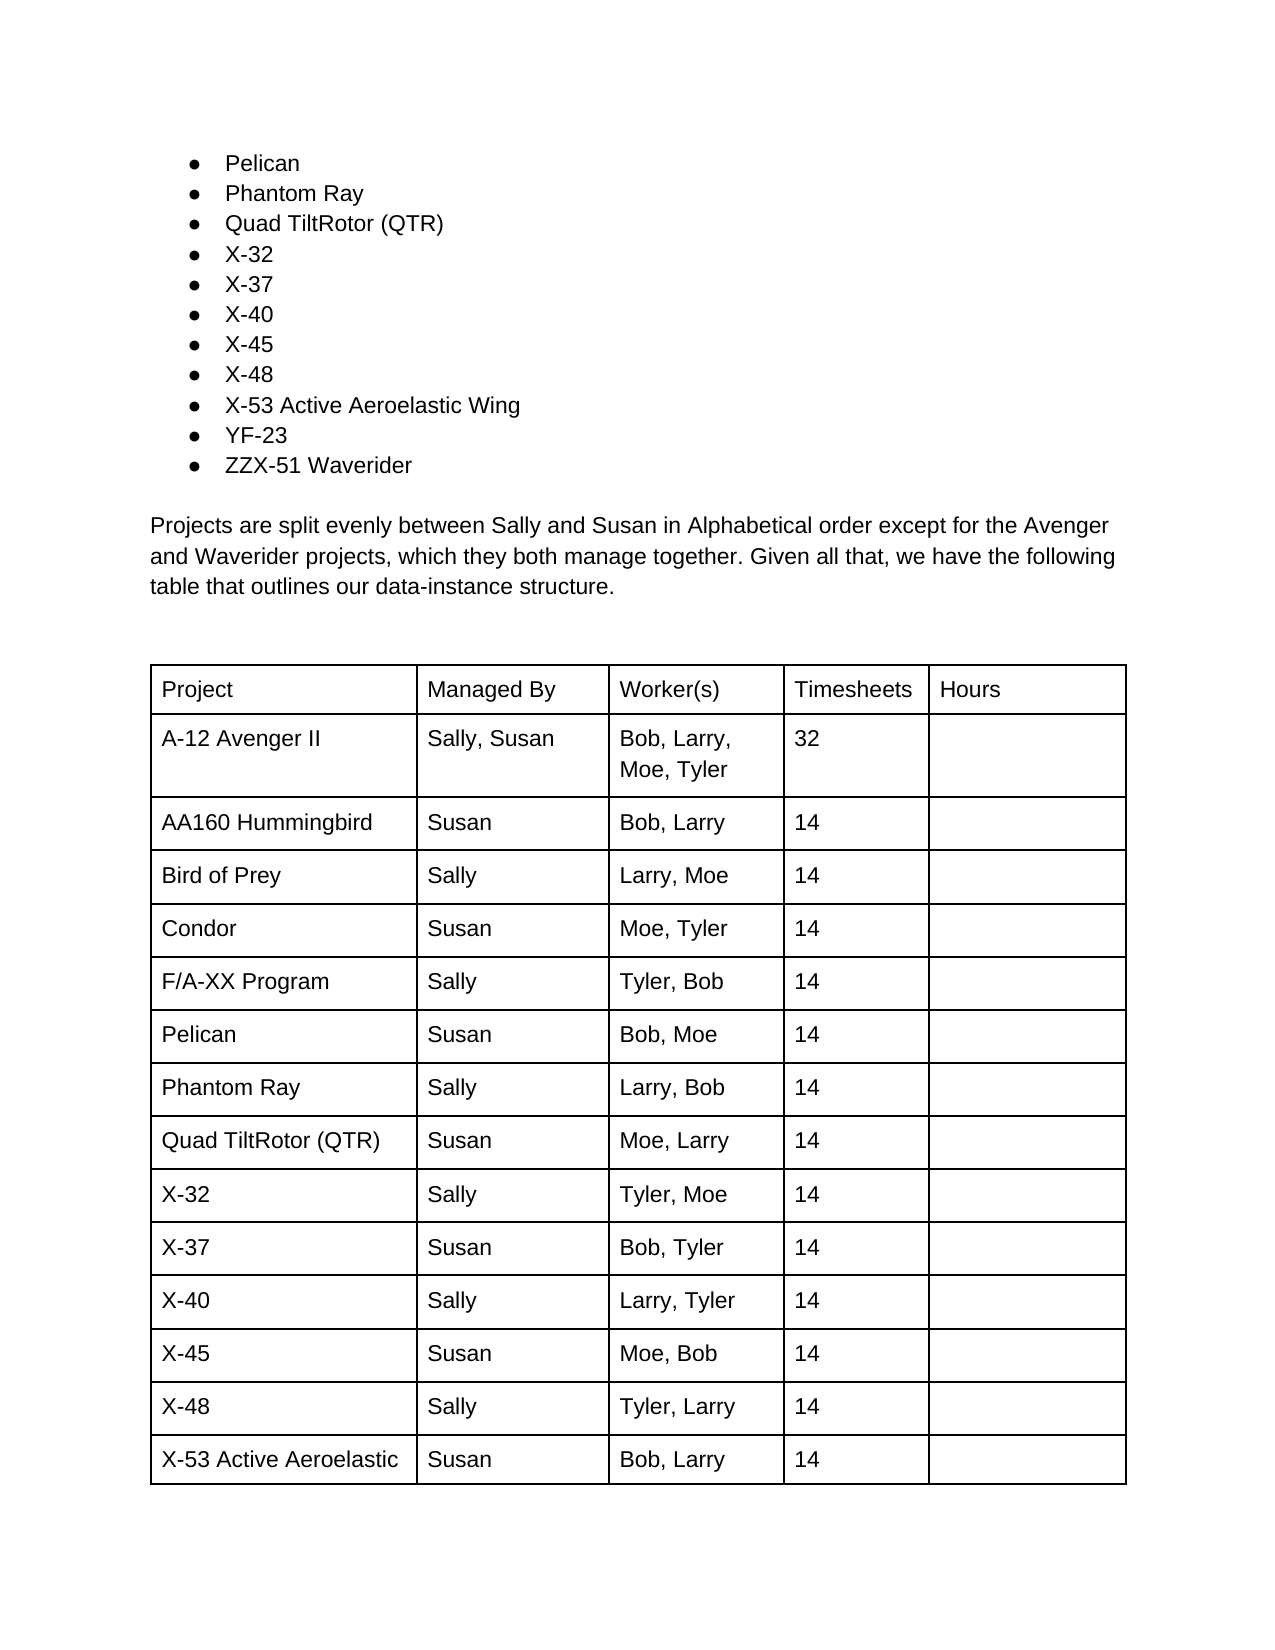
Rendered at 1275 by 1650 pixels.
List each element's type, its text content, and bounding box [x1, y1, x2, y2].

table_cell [152, 1436, 416, 1483]
table_cell Larry, Tyler [610, 1276, 783, 1327]
table_cell 14 [785, 798, 928, 849]
list YF-23 [187, 422, 1125, 448]
table_cell X-48 [152, 1383, 416, 1434]
table_cell Sally [418, 1170, 608, 1221]
table_cell Sally [418, 851, 608, 902]
table_header Timesheets [785, 666, 928, 713]
table_cell Sally [418, 1276, 608, 1327]
table_cell [930, 1223, 1125, 1274]
list X-37 [187, 271, 1125, 297]
table_cell Moe, Bob [610, 1330, 783, 1381]
table_cell Bob, Larry [610, 1436, 783, 1483]
table_header Project [152, 666, 416, 713]
list X-53 Active Aeroelastic Wing [187, 392, 1125, 418]
table_header Worker(s) [610, 666, 783, 713]
table_cell 14 [785, 1436, 928, 1483]
table_cell Bob, Tyler [610, 1223, 783, 1274]
table_cell 14 [785, 1064, 928, 1115]
table_cell [930, 1276, 1125, 1327]
table_cell [930, 1330, 1125, 1381]
table_cell 14 [785, 958, 928, 1009]
list X-40 [187, 301, 1125, 327]
table_cell X-32 [152, 1170, 416, 1221]
table_cell [930, 1170, 1125, 1221]
table_cell Sally, Susan [418, 715, 608, 796]
table_cell [930, 905, 1125, 956]
table_cell Tyler, Larry [610, 1383, 783, 1434]
table_cell Bird of Prey [152, 851, 416, 902]
table_cell Susan [418, 1011, 608, 1062]
table_cell X-45 [152, 1330, 416, 1381]
table_cell [930, 1383, 1125, 1434]
table_cell X-37 [152, 1223, 416, 1274]
table_cell 14 [785, 1011, 928, 1062]
table_cell Tyler, Moe [610, 1170, 783, 1221]
table_cell Bob, Larry, Moe, Tyler [610, 715, 783, 796]
table_cell 14 [785, 1383, 928, 1434]
list X-32 [187, 241, 1125, 267]
table_cell Larry, Bob [610, 1064, 783, 1115]
text Projects are split evenly between Sally and Susan in Alphabetical order except for the Avenger and Waverider projects, which they both manage together. Given all that, we have the following table that outlines our data-instance structure. [150, 512, 1125, 599]
table_cell [930, 1117, 1125, 1168]
table_cell [930, 1064, 1125, 1115]
table_cell Susan [418, 1223, 608, 1274]
table_cell F/A-XX Program [152, 958, 416, 1009]
table_cell Bob, Larry [610, 798, 783, 849]
table_cell Tyler, Bob [610, 958, 783, 1009]
table_cell [930, 1436, 1125, 1483]
table_cell [930, 798, 1125, 849]
table_cell Susan [418, 905, 608, 956]
list ZZX-51 Waverider [187, 452, 1125, 478]
list Pelican [187, 150, 1125, 176]
table_cell Susan [418, 1436, 608, 1483]
list X-48 [187, 361, 1125, 388]
table_cell Quad TiltRotor (QTR) [152, 1117, 416, 1168]
table_cell Phantom Ray [152, 1064, 416, 1115]
table_cell 14 [785, 851, 928, 902]
table_cell Pelican [152, 1011, 416, 1062]
table_cell 32 [785, 715, 928, 796]
list Phantom Ray [187, 180, 1125, 207]
table_cell Susan [418, 1330, 608, 1381]
table_cell 14 [785, 1330, 928, 1381]
table_header Managed By [418, 666, 608, 713]
table_cell Bob, Moe [610, 1011, 783, 1062]
table_cell Sally [418, 1064, 608, 1115]
table_cell 14 [785, 1223, 928, 1274]
table_cell AA160 Hummingbird [152, 798, 416, 849]
table_cell [930, 715, 1125, 796]
table_cell A-12 Avenger II [152, 715, 416, 796]
table_cell Sally [418, 1383, 608, 1434]
table_cell Moe, Larry [610, 1117, 783, 1168]
table_cell Larry, Moe [610, 851, 783, 902]
table_cell Condor [152, 905, 416, 956]
table_cell 14 [785, 1117, 928, 1168]
table_cell [930, 958, 1125, 1009]
table_cell [930, 851, 1125, 902]
list Quad TiltRotor (QTR) [187, 210, 1125, 237]
table_cell Susan [418, 798, 608, 849]
table_cell 14 [785, 905, 928, 956]
table_header Hours [930, 666, 1125, 713]
table_cell 14 [785, 1276, 928, 1327]
list X-45 [187, 331, 1125, 358]
table_cell Sally [418, 958, 608, 1009]
table_cell 14 [785, 1170, 928, 1221]
table_cell Susan [418, 1117, 608, 1168]
table_cell Moe, Tyler [610, 905, 783, 956]
table_cell X-40 [152, 1276, 416, 1327]
table_cell [930, 1011, 1125, 1062]
